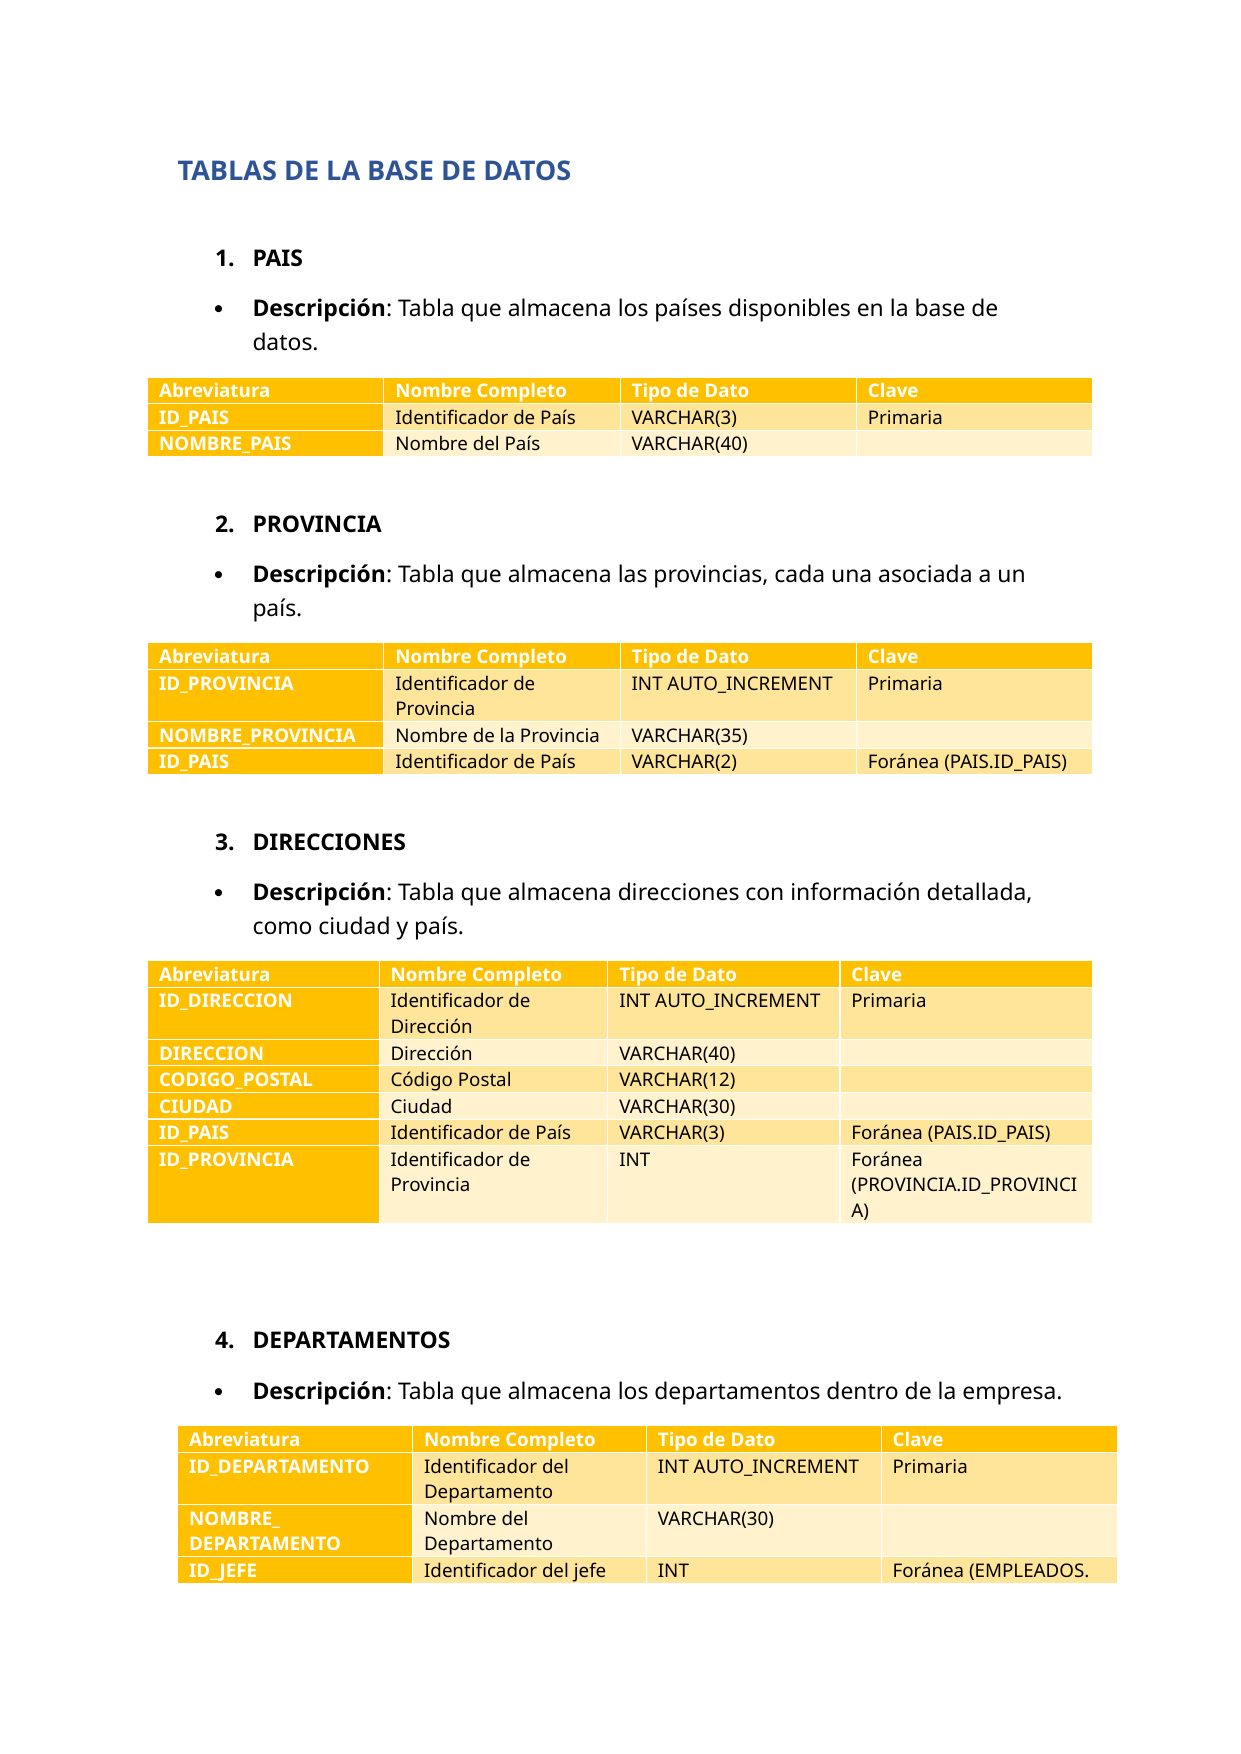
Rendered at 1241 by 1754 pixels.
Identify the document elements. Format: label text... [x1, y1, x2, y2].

table_header Nombre Completo [384, 643, 620, 669]
table_cell Primaria [841, 988, 1092, 1039]
table_cell NOMBRE_PAIS [148, 431, 383, 456]
list Descripción: Tabla que almacena las provincias, cada una asociada a un país. [215, 558, 1063, 623]
table_cell ID_DIRECCION [148, 988, 379, 1039]
table_cell Identificador de Provincia [380, 1146, 607, 1223]
table_header Nombre Completo [384, 378, 620, 403]
table_cell ID_PROVINCIA [148, 670, 383, 721]
table_cell VARCHAR(3) [608, 1120, 839, 1145]
table_cell Nombre del Departamento [413, 1505, 646, 1556]
table_cell Foránea (PAIS.ID_PAIS) [857, 749, 1092, 774]
table_header Clave [857, 378, 1092, 403]
table_cell ID_PROVINCIA [148, 1146, 379, 1223]
table_cell [857, 431, 1092, 456]
table_cell Nombre de la Provincia [384, 722, 620, 747]
table_cell [841, 1066, 1092, 1092]
table_cell ID_JEFE [178, 1557, 412, 1583]
table_cell VARCHAR(3) [621, 404, 856, 430]
table_cell Dirección [380, 1040, 607, 1065]
table_cell Identificador del Departamento [413, 1453, 646, 1504]
table_cell [857, 722, 1092, 747]
table_cell Identificador de País [384, 404, 620, 430]
list Descripción: Tabla que almacena direcciones con información detallada, como ciudad y país. [215, 876, 1063, 941]
table_header Tipo de Dato [647, 1426, 881, 1452]
table_cell ID_DEPARTAMENTO [178, 1453, 412, 1504]
table_header Abreviatura [148, 378, 383, 403]
table_cell NOMBRE_PROVINCIA [148, 722, 383, 747]
table_cell [841, 1093, 1092, 1118]
table_cell ID_PAIS [148, 749, 383, 774]
list Descripción: Tabla que almacena los países disponibles en la base de datos. [215, 292, 1063, 357]
table_cell INT [608, 1146, 839, 1223]
table_cell Identificador de País [384, 749, 620, 774]
table_cell INT AUTO_INCREMENT [647, 1453, 881, 1504]
subtitle TABLAS DE LA BASE DE DATOS [177, 152, 1063, 189]
table_cell Identificador de Dirección [380, 988, 607, 1039]
table_cell CIUDAD [148, 1093, 379, 1118]
table_cell VARCHAR(35) [621, 722, 856, 747]
table_cell Ciudad [380, 1093, 607, 1118]
table_cell NOMBRE_ DEPARTAMENTO [178, 1505, 412, 1556]
table_cell DIRECCION [148, 1040, 379, 1065]
table_cell Nombre del País [384, 431, 620, 456]
list Descripción: Tabla que almacena los departamentos dentro de la empresa. [215, 1375, 1063, 1406]
table_cell Foránea (PROVINCIA.ID_PROVINCIA) [841, 1146, 1092, 1223]
list DEPARTAMENTOS [215, 1324, 1063, 1356]
table_header Tipo de Dato [621, 378, 856, 403]
table_cell [882, 1505, 1117, 1556]
table_header Nombre Completo [380, 961, 607, 987]
table_cell Identificador de Provincia [384, 670, 620, 721]
table_header Tipo de Dato [608, 961, 839, 987]
table_cell VARCHAR(40) [621, 431, 856, 456]
table_cell [841, 1040, 1092, 1065]
table_cell Foránea (PAIS.ID_PAIS) [841, 1120, 1092, 1145]
table_cell Primaria [882, 1453, 1117, 1504]
table_cell Código Postal [380, 1066, 607, 1092]
table_header Abreviatura [148, 961, 379, 987]
table_cell Primaria [857, 404, 1092, 430]
table_cell VARCHAR(30) [608, 1093, 839, 1118]
list PROVINCIA [215, 508, 1063, 539]
table_cell INT AUTO_INCREMENT [621, 670, 856, 721]
table_cell ID_PAIS [148, 404, 383, 430]
table_header Clave [882, 1426, 1117, 1452]
table_cell VARCHAR(40) [608, 1040, 839, 1065]
table_cell Identificador de País [380, 1120, 607, 1145]
table_header Clave [841, 961, 1092, 987]
table_header Nombre Completo [413, 1426, 646, 1452]
table_cell VARCHAR(30) [647, 1505, 881, 1556]
table_header Clave [857, 643, 1092, 669]
table_cell Identificador del jefe [413, 1557, 646, 1583]
table_header Abreviatura [148, 643, 383, 669]
table_cell INT AUTO_INCREMENT [608, 988, 839, 1039]
table_cell CODIGO_POSTAL [148, 1066, 379, 1092]
list DIRECCIONES [215, 826, 1063, 857]
table_cell Foránea (EMPLEADOS. ID_EMPLEADO) [882, 1557, 1117, 1583]
table_cell Primaria [857, 670, 1092, 721]
table_header Abreviatura [178, 1426, 412, 1452]
table_cell ID_PAIS [148, 1120, 379, 1145]
table_cell VARCHAR(2) [621, 749, 856, 774]
table_cell INT [647, 1557, 881, 1583]
list PAIS [215, 242, 1063, 273]
table_header Tipo de Dato [621, 643, 856, 669]
table_cell VARCHAR(12) [608, 1066, 839, 1092]
